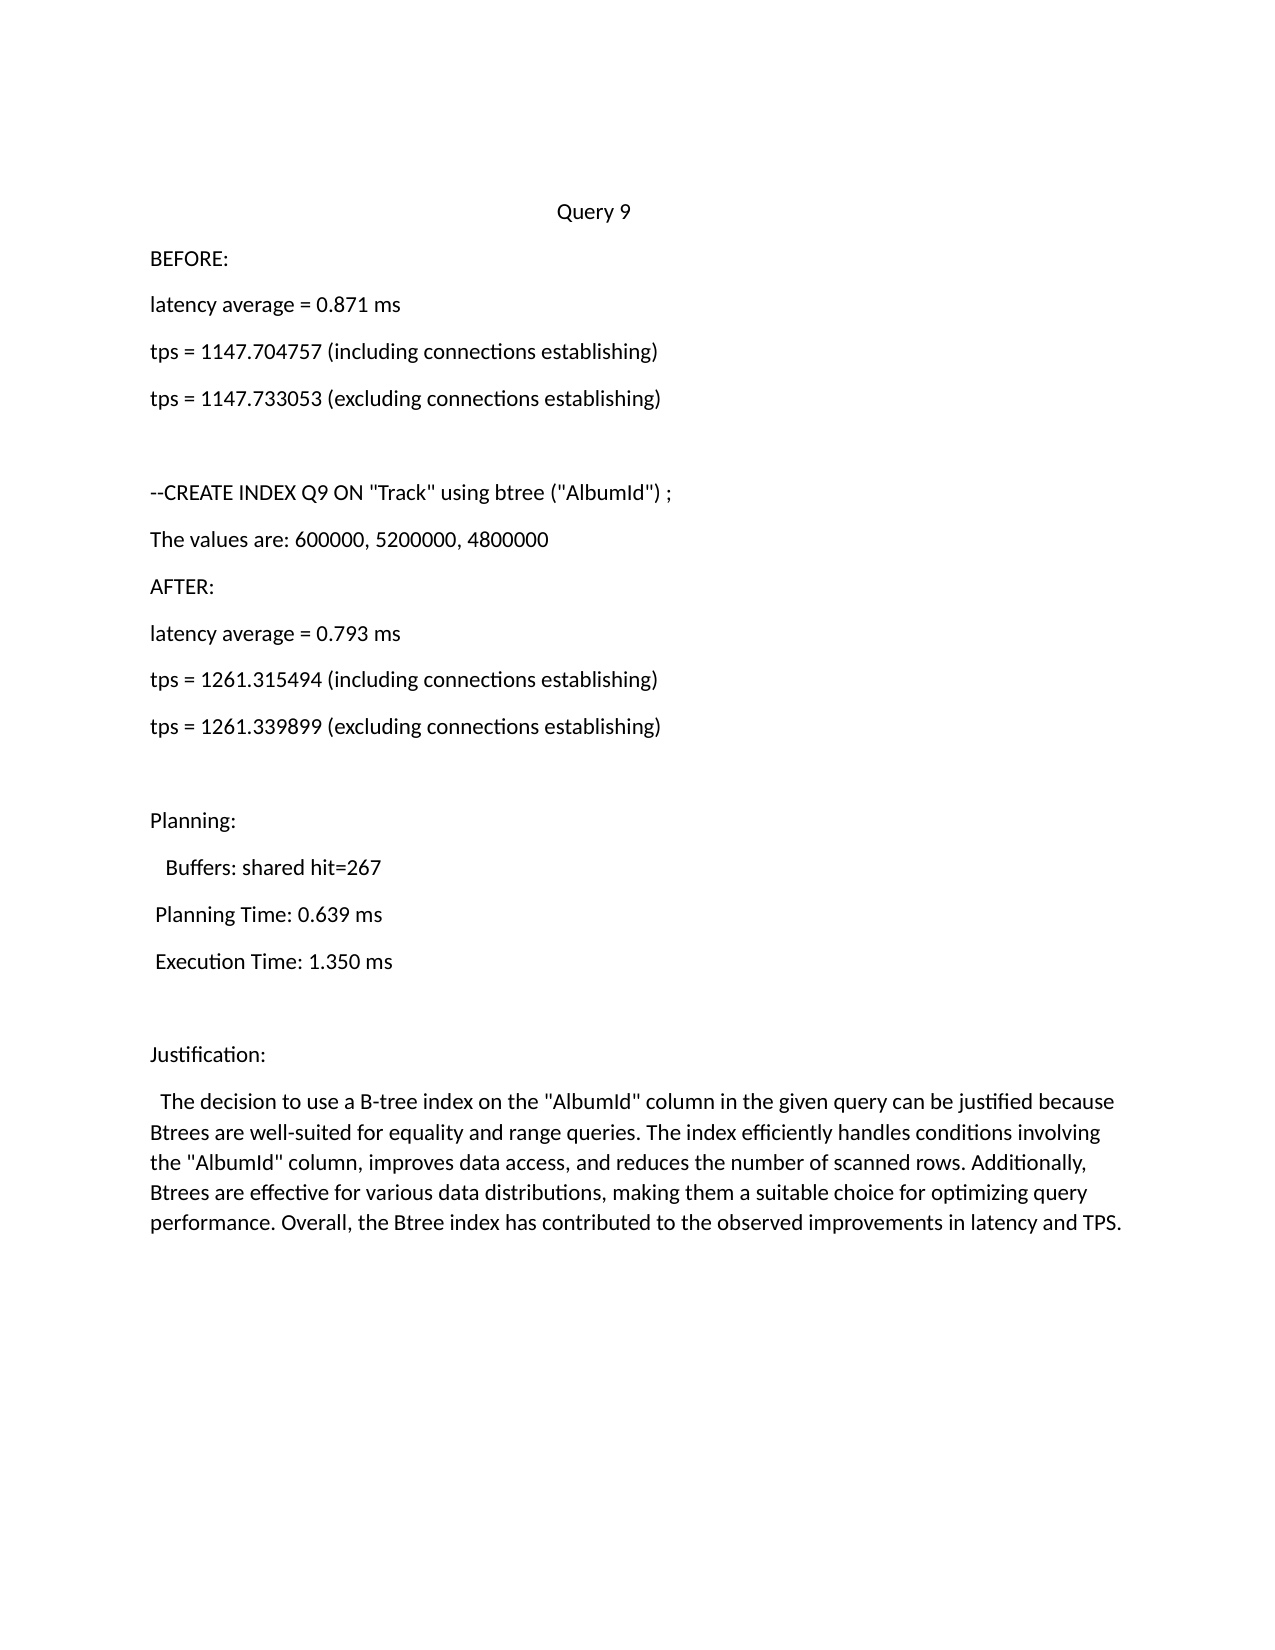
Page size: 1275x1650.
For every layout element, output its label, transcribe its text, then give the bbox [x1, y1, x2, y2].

text tps = 1147.704757 (including connections establishing) [150, 337, 1125, 366]
text Justification: [150, 1041, 1125, 1069]
text The values are: 600000, 5200000, 4800000 [150, 525, 1125, 553]
text Planning: [150, 806, 1125, 834]
text --CREATE INDEX Q9 ON "Track" using btree ("AlbumId") ; [150, 478, 1125, 506]
text Buffers: shared hit=267 [150, 853, 1125, 881]
text AFTER: [150, 572, 1125, 600]
text Planning Time: 0.639 ms [150, 900, 1125, 928]
text Execution Time: 1.350 ms [150, 947, 1125, 975]
text tps = 1261.315494 (including connections establishing) [150, 666, 1125, 694]
text latency average = 0.793 ms [150, 619, 1125, 647]
text tps = 1147.733053 (excluding connections establishing) [150, 384, 1125, 412]
text tps = 1261.339899 (excluding connections establishing) [150, 712, 1125, 741]
text The decision to use a B-tree index on the "AlbumId" column in the given query can be justified because Btrees are well-suited for equality and range queries. The index efficiently handles conditions involving the "AlbumId" column, improves data access, and reduces the number of scanned rows. Additionally, Btrees are effective for various data distributions, making them a suitable choice for optimizing query performance. Overall, the Btree index has contributed to the observed improvements in latency and TPS. [150, 1087, 1125, 1236]
text Query 9 [150, 197, 1125, 225]
text latency average = 0.871 ms [150, 291, 1125, 319]
text BEFORE: [150, 244, 1125, 272]
